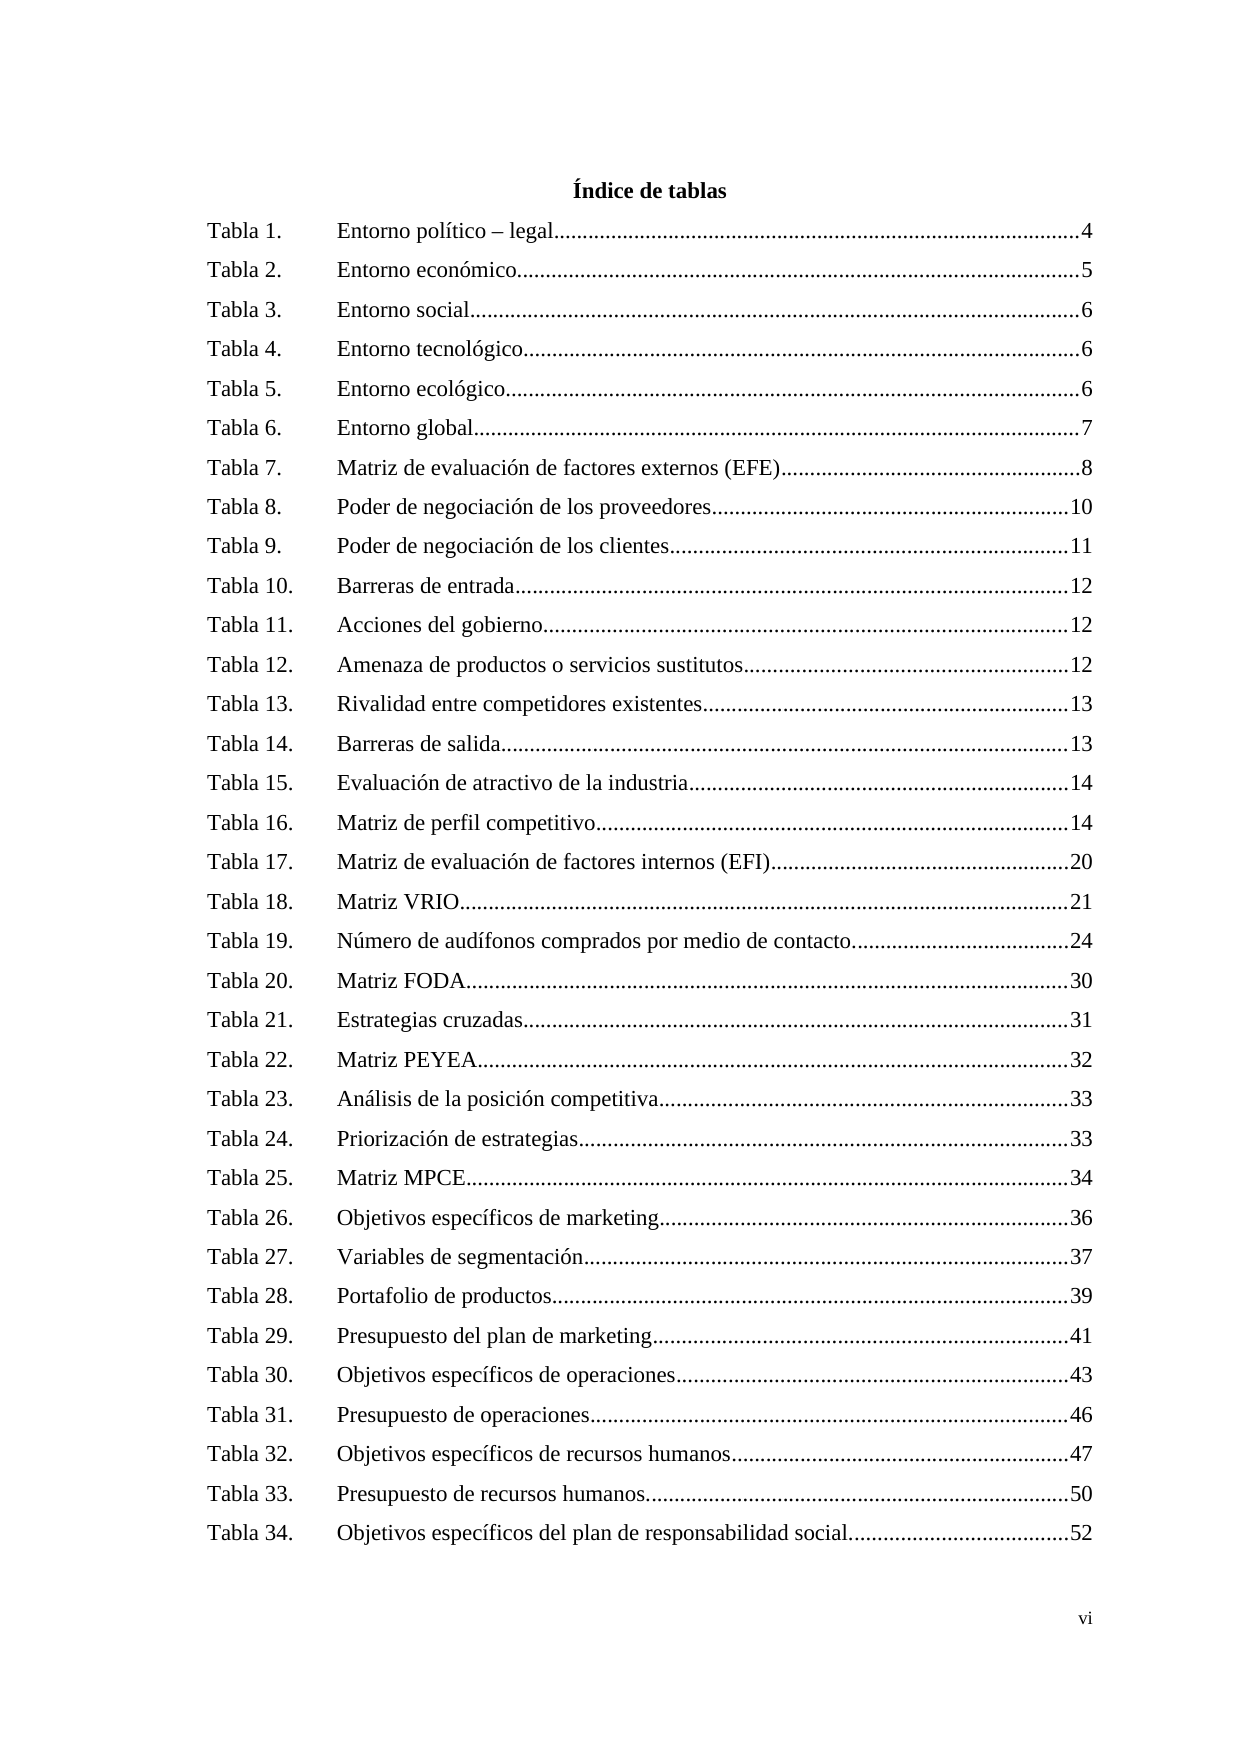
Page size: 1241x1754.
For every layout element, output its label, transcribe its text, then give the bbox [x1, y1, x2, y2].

text Tabla 15. Evaluación de atractivo de la industria 14 [207, 769, 1092, 796]
text Tabla 14. Barreras de salida 13 [207, 730, 1092, 756]
text Índice de tablas [207, 177, 1092, 203]
text Tabla 7. Matriz de evaluación de factores externos (EFE) 8 [207, 453, 1092, 480]
text Tabla 34. Objetivos específicos del plan de responsabilidad social. 52 [207, 1519, 1092, 1546]
text Tabla 24. Priorización de estrategias 33 [207, 1125, 1092, 1151]
text Tabla 3. Entorno social 6 [207, 296, 1092, 322]
text Tabla 16. Matriz de perfil competitivo 14 [207, 809, 1092, 835]
text Tabla 13. Rivalidad entre competidores existentes 13 [207, 690, 1092, 717]
text Tabla 19. Número de audífonos comprados por medio de contacto. 24 [207, 927, 1092, 954]
text Tabla 22. Matriz PEYEA 32 [207, 1046, 1092, 1072]
text Tabla 11. Acciones del gobierno 12 [207, 611, 1092, 638]
text Tabla 20. Matriz FODA. 30 [207, 967, 1092, 993]
text Tabla 17. Matriz de evaluación de factores internos (EFI) 20 [207, 848, 1092, 875]
text Tabla 9. Poder de negociación de los clientes 11 [207, 532, 1092, 559]
text Tabla 10. Barreras de entrada 12 [207, 572, 1092, 598]
text Tabla 2. Entorno económico. 5 [207, 256, 1092, 282]
text Tabla 33. Presupuesto de recursos humanos. 50 [207, 1480, 1092, 1506]
text Tabla 29. Presupuesto del plan de marketing 41 [207, 1322, 1092, 1348]
text Tabla 1. Entorno político – legal 4 [207, 217, 1092, 243]
text Tabla 18. Matriz VRIO 21 [207, 888, 1092, 914]
text Tabla 6. Entorno global 7 [207, 414, 1092, 440]
text Tabla 30. Objetivos específicos de operaciones 43 [207, 1362, 1092, 1388]
text Tabla 5. Entorno ecológico 6 [207, 374, 1092, 401]
text Tabla 27. Variables de segmentación 37 [207, 1243, 1092, 1269]
text Tabla 32. Objetivos específicos de recursos humanos 47 [207, 1441, 1092, 1467]
text Tabla 8. Poder de negociación de los proveedores 10 [207, 493, 1092, 519]
text Tabla 12. Amenaza de productos o servicios sustitutos 12 [207, 651, 1092, 677]
text Tabla 31. Presupuesto de operaciones 46 [207, 1401, 1092, 1427]
text Tabla 28. Portafolio de productos 39 [207, 1283, 1092, 1309]
text Tabla 25. Matriz MPCE 34 [207, 1164, 1092, 1191]
text Tabla 23. Análisis de la posición competitiva 33 [207, 1085, 1092, 1112]
text Tabla 21. Estrategias cruzadas 31 [207, 1006, 1092, 1033]
text Tabla 26. Objetivos específicos de marketing 36 [207, 1204, 1092, 1230]
text Tabla 4. Entorno tecnológico. 6 [207, 335, 1092, 361]
